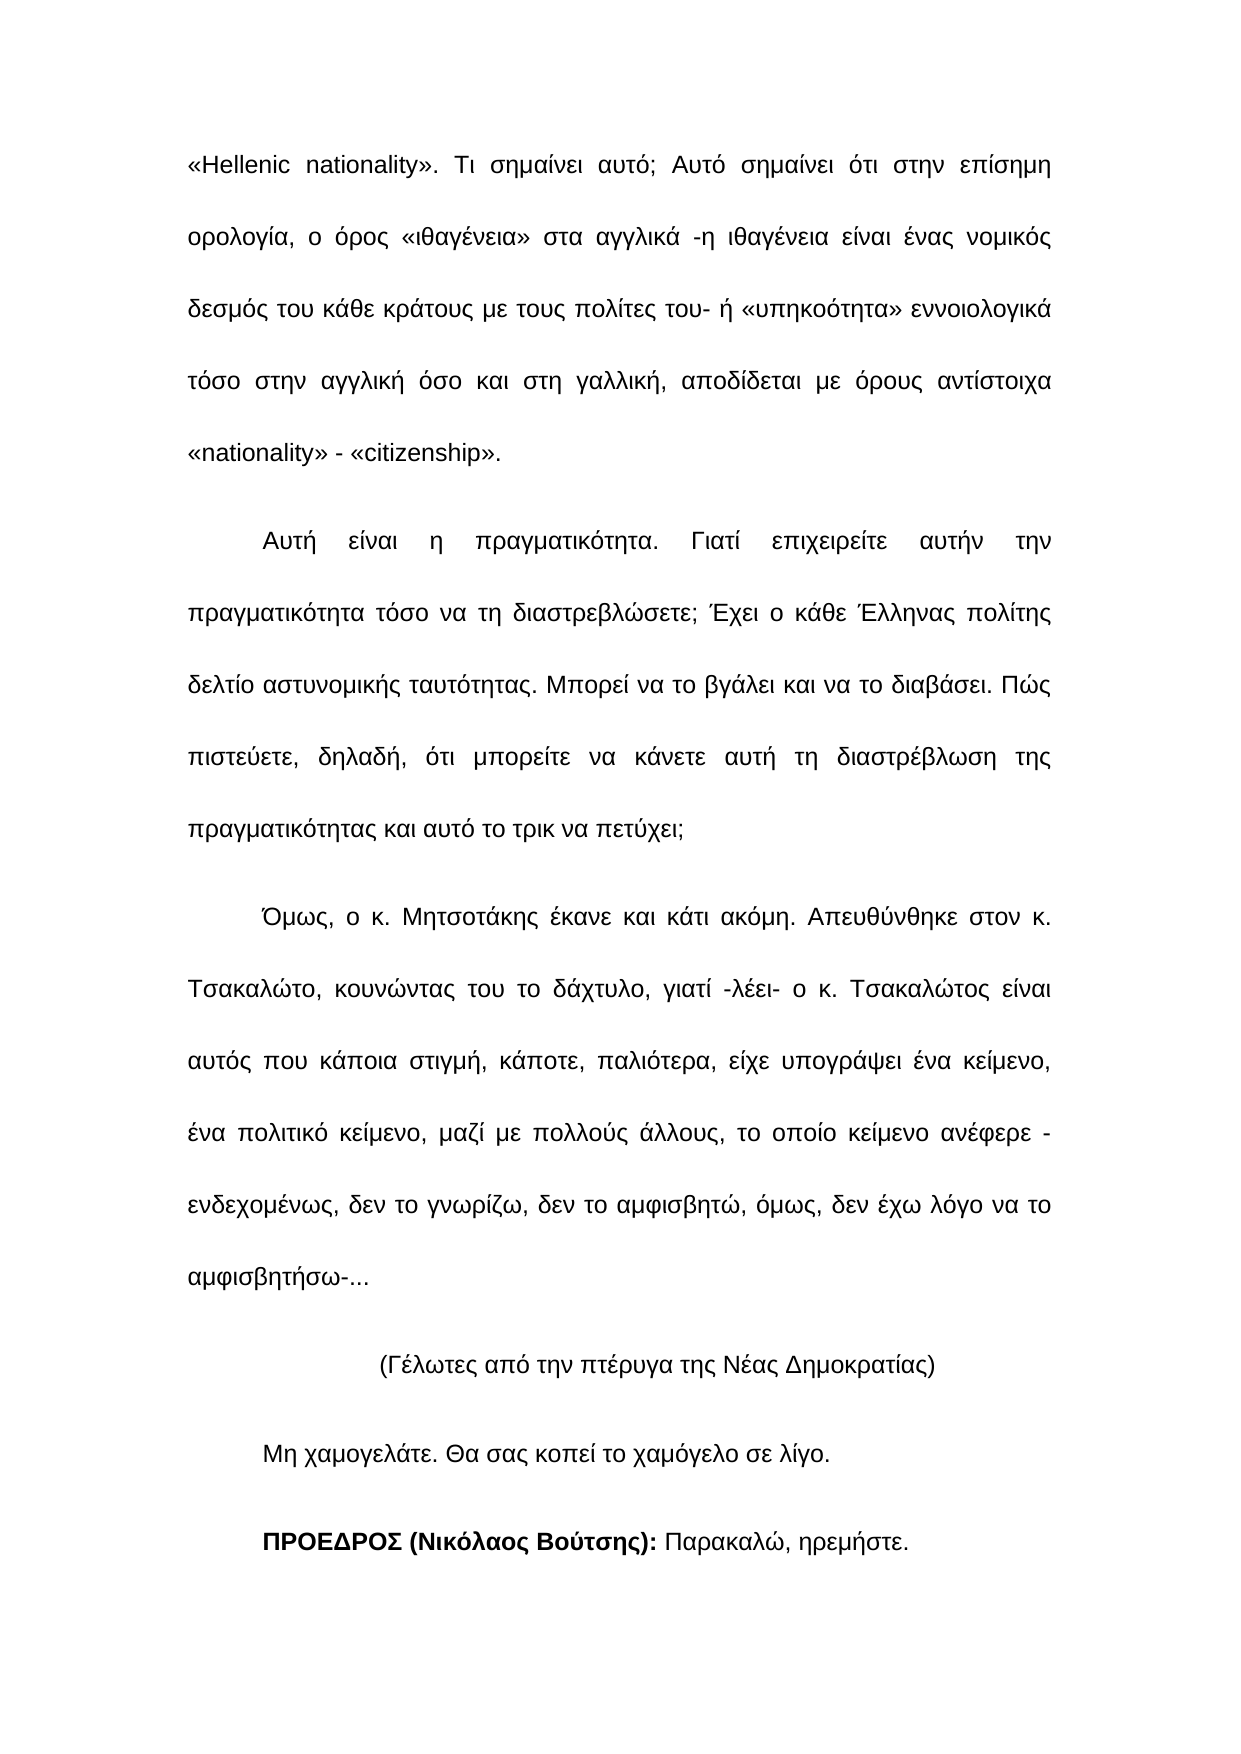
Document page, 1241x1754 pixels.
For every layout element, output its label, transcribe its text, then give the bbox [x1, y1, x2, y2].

text ΠΡΟΕΔΡΟΣ (Νικόλαος Βούτσης): Παρακαλώ, ηρεμήστε. [187, 1527, 1053, 1556]
text Μη χαμογελάτε. Θα σας κοπεί το χαμόγελο σε λίγο. [187, 1438, 1053, 1467]
text Όμως, ο κ. Μητσοτάκης έκανε και κάτι ακόμη. Απευθύνθηκε στον κ. Τσακαλώτο, κουνώντας του το δάχτυλο, γιατί -λέει- ο κ. Τσακαλώτος είναι αυτός που κάποια στιγμή, κάποτε, παλιότερα, είχε υπογράψει ένα κείμενο, ένα πολιτικό κείμενο, μαζί με πολλούς άλλους, το οποίο κείμενο ανέφερε -ενδεχομένως, δεν το γνωρίζω, δεν το αμφισβητώ, όμως, δεν έχω λόγο να το αμφισβητήσω-... [187, 902, 1053, 1290]
text Αυτή είναι η πραγματικότητα. Γιατί επιχειρείτε αυτήν την πραγματικότητα τόσο να τη διαστρεβλώσετε; Έχει ο κάθε Έλληνας πολίτης δελτίο αστυνομικής ταυτότητας. Μπορεί να το βγάλει και να το διαβάσει. Πώς πιστεύετε, δηλαδή, ότι μπορείτε να κάνετε αυτή τη διαστρέβλωση της πραγματικότητας και αυτό το τρικ να πετύχει; [187, 526, 1053, 842]
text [187, 150, 1053, 466]
text (Γέλωτες από την πτέρυγα της Νέας Δημοκρατίας) [187, 1350, 1053, 1379]
